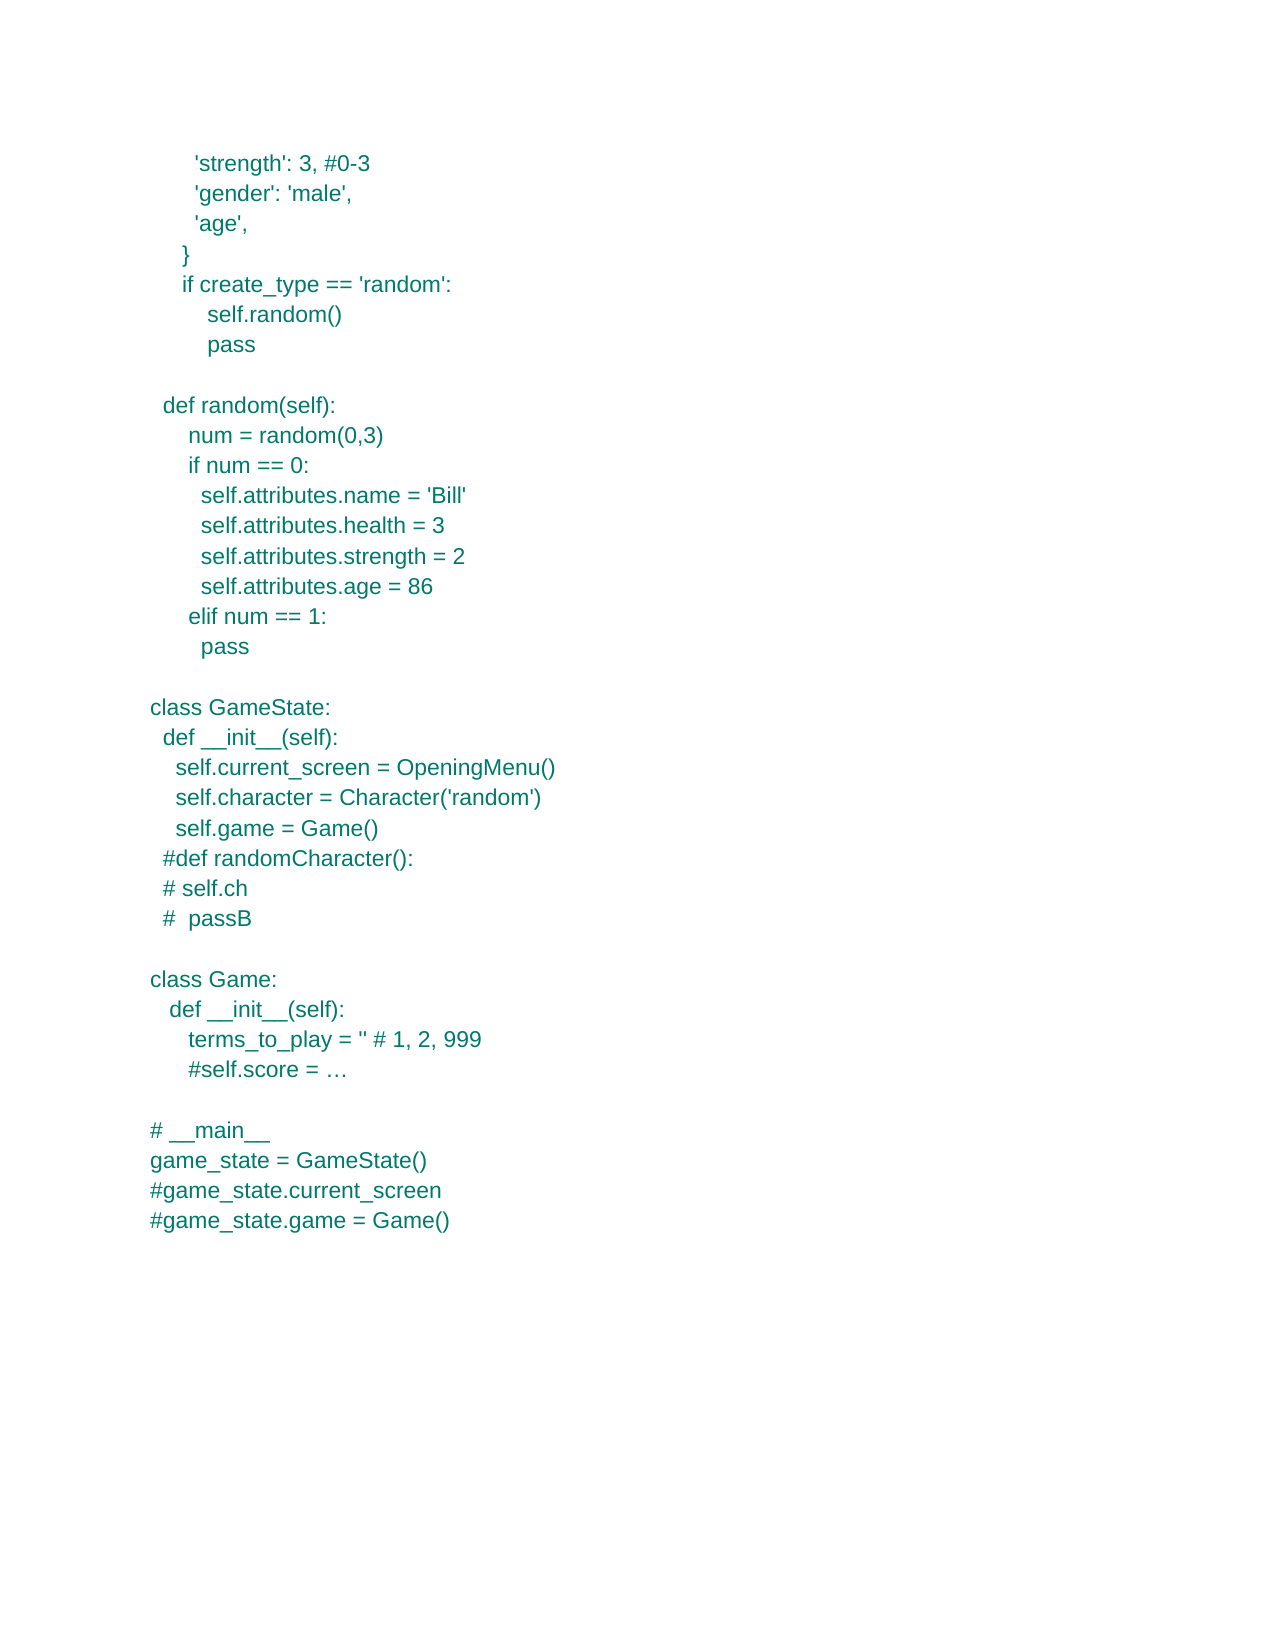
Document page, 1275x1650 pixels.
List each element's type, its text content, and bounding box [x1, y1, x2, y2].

text #self.score = … [150, 1056, 1125, 1083]
text # passB [150, 905, 1125, 932]
text # self.ch [150, 875, 1125, 901]
text def __init__(self): [150, 996, 1125, 1022]
text 'gender': 'male', [150, 180, 1125, 207]
text 'strength': 3, #0-3 [150, 150, 1125, 176]
text terms_to_play = '' # 1, 2, 999 [150, 1026, 1125, 1052]
text class GameState: [150, 694, 1125, 720]
text self.game = Game() [150, 814, 1125, 841]
text pass [150, 331, 1125, 358]
text #def randomCharacter(): [150, 845, 1125, 871]
text self.attributes.strength = 2 [150, 543, 1125, 569]
text def random(self): [150, 392, 1125, 418]
text #game_state.current_screen [150, 1177, 1125, 1203]
text #game_state.game = Game() [150, 1207, 1125, 1234]
text self.character = Character('random') [150, 784, 1125, 811]
text # __main__ [150, 1117, 1125, 1143]
text if create_type == 'random': [150, 271, 1125, 297]
text self.current_screen = OpeningMenu() [150, 754, 1125, 781]
text num = random(0,3) [150, 422, 1125, 448]
text 'age', [150, 210, 1125, 237]
text } [150, 241, 1125, 267]
text self.attributes.name = 'Bill' [150, 482, 1125, 509]
text game_state = GameState() [150, 1147, 1125, 1173]
text class Game: [150, 966, 1125, 992]
text elif num == 1: [150, 603, 1125, 629]
text self.attributes.health = 3 [150, 512, 1125, 539]
text def __init__(self): [150, 724, 1125, 750]
text self.random() [150, 301, 1125, 327]
text pass [150, 633, 1125, 660]
text if num == 0: [150, 452, 1125, 478]
text self.attributes.age = 86 [150, 573, 1125, 599]
